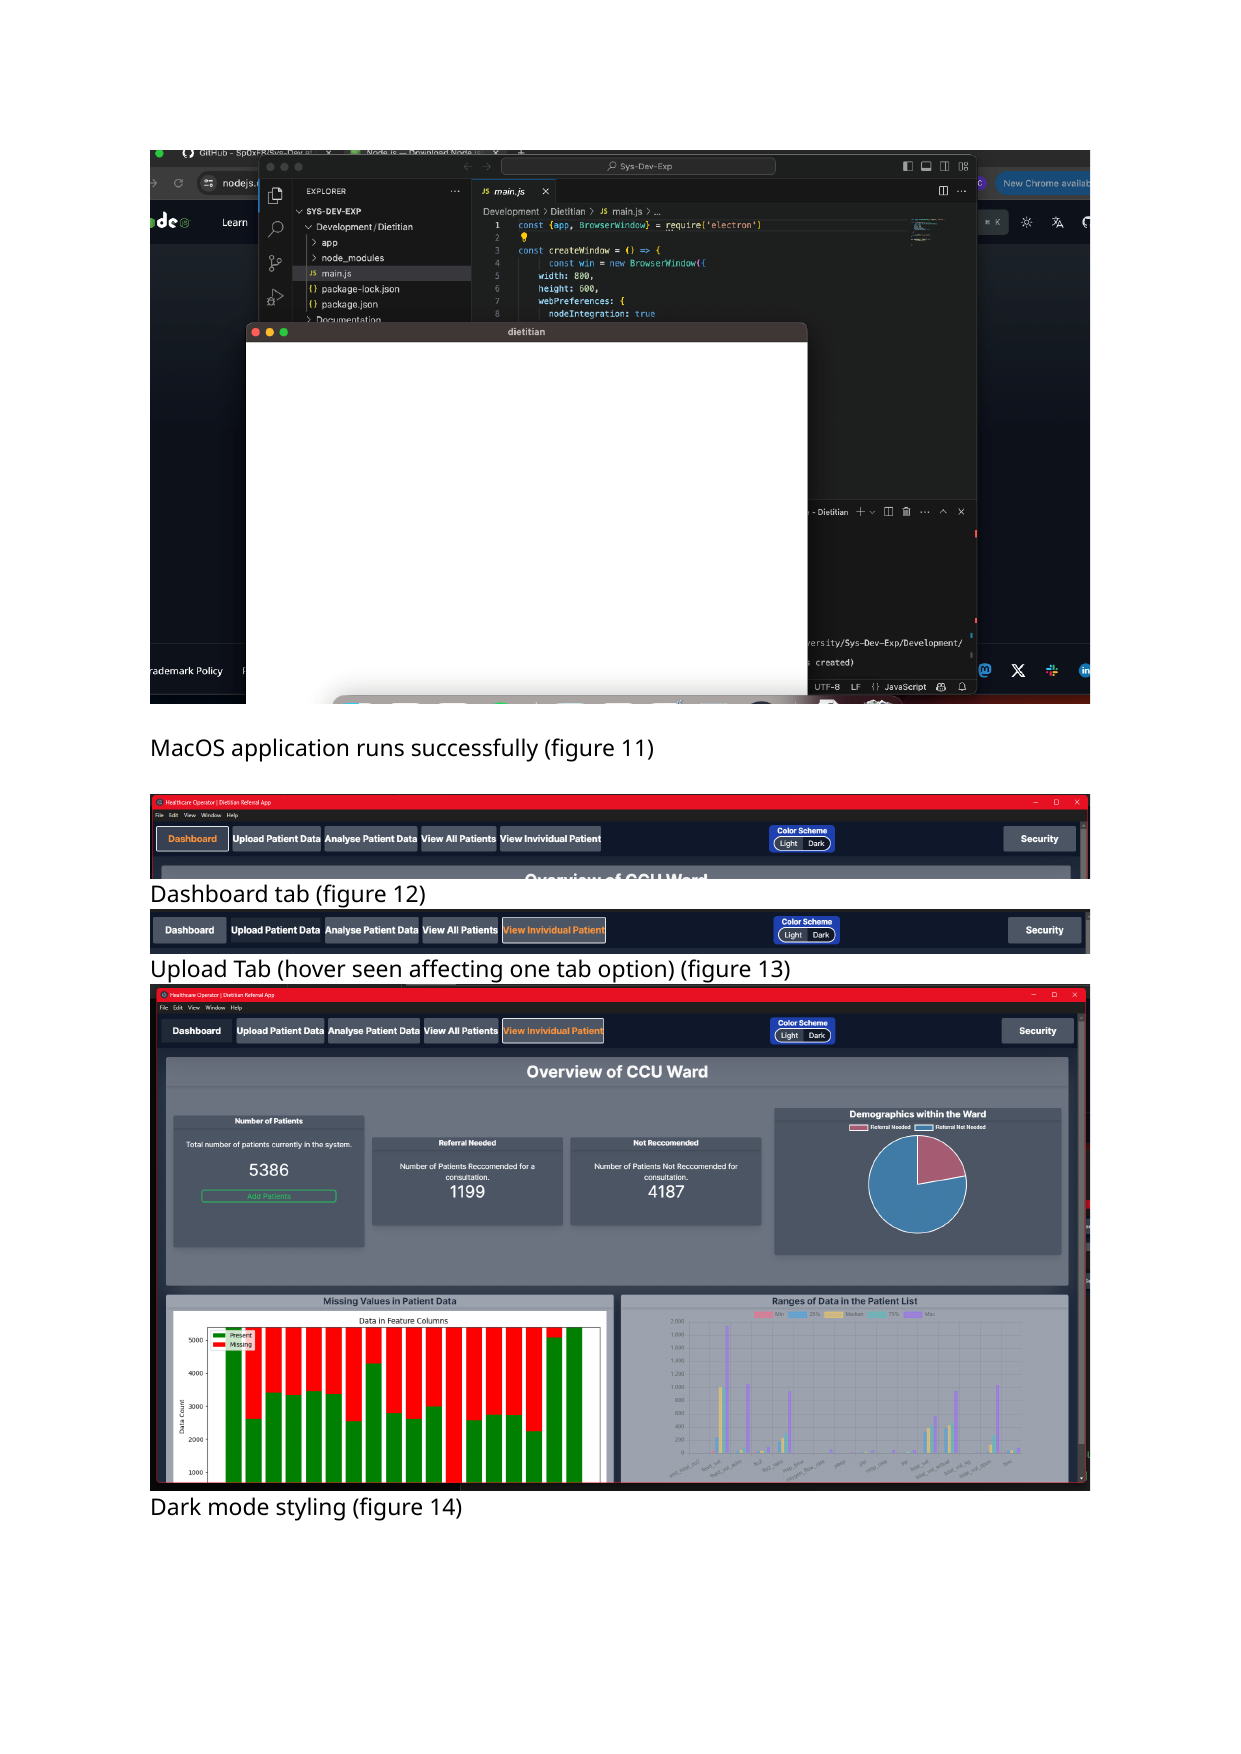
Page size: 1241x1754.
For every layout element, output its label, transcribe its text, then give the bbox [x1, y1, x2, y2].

picture [150, 984, 1091, 1491]
text Upload Tab (hover seen affecting one tab option) (figure 13) [150, 954, 1090, 984]
text Dashboard tab (figure 12) [150, 879, 1090, 909]
text MacOS application runs successfully (figure 11) [150, 732, 1090, 763]
picture [150, 150, 1091, 704]
picture [150, 794, 1091, 879]
picture [150, 909, 1091, 954]
text Dark mode styling (figure 14) [150, 1491, 1090, 1522]
